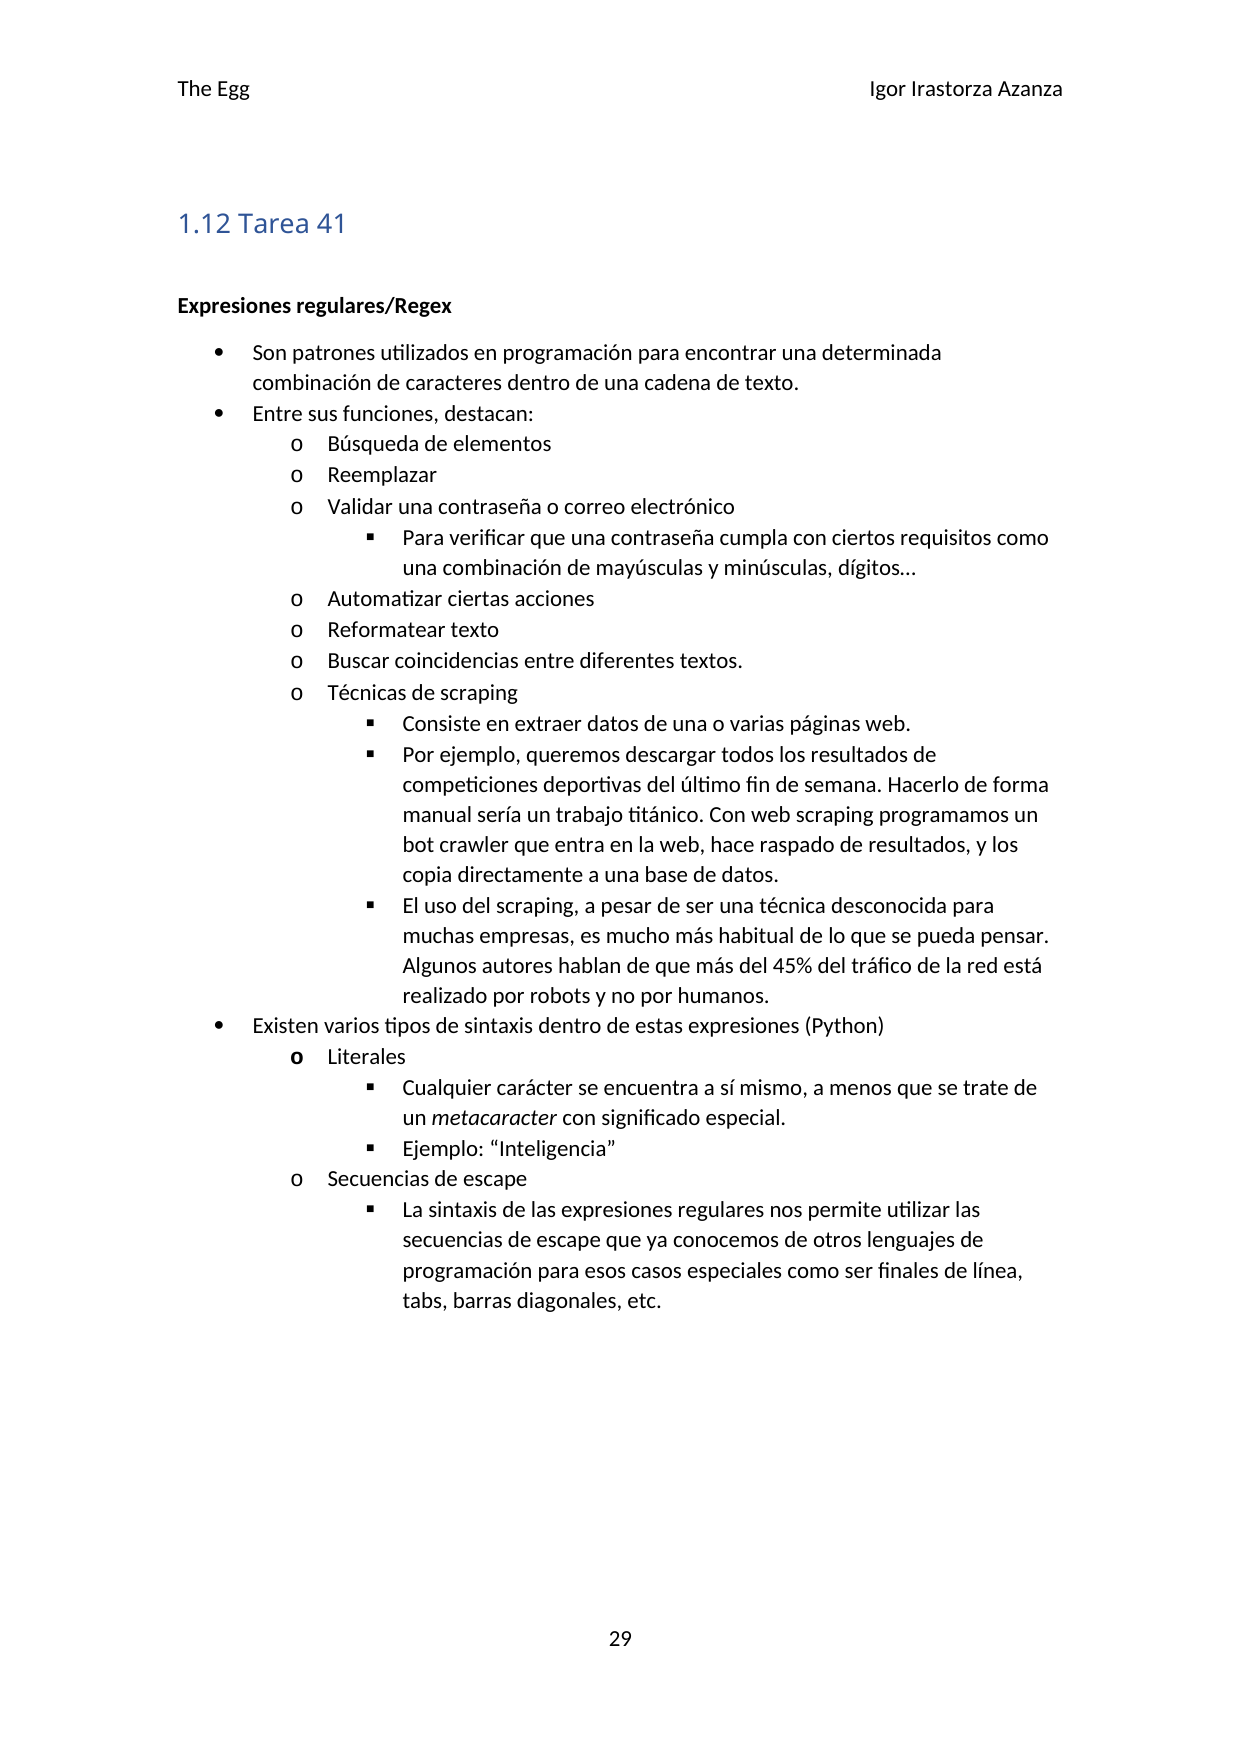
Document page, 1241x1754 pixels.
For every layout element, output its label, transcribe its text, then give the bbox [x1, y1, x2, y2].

list Reemplazar [290, 460, 1063, 489]
list Validar una contraseña o correo electrónico [290, 492, 1063, 521]
list Son patrones utilizados en programación para encontrar una determinada combinación de caracteres dentro de una cadena de texto. [215, 338, 1063, 397]
list Literales [290, 1042, 1063, 1071]
list Buscar coincidencias entre diferentes textos. [290, 647, 1063, 676]
list Búsqueda de elementos [290, 429, 1063, 458]
list La sintaxis de las expresiones regulares nos permite utilizar las secuencias de escape que ya conocemos de otros lenguajes de programación para esos casos especiales como ser finales de línea, tabs, barras diagonales, etc. [365, 1195, 1063, 1314]
list El uso del scraping, a pesar de ser una técnica desconocida para muchas empresas, es mucho más habitual de lo que se pueda pensar. Algunos autores hablan de que más del 45% del tráfico de la red está realizado por robots y no por humanos. [365, 891, 1063, 1009]
list Existen varios tipos de sintaxis dentro de estas expresiones (Python) [215, 1012, 1063, 1040]
list Técnicas de scraping [290, 678, 1063, 707]
list Cualquier carácter se encuentra a sí mismo, a menos que se trate de un metacaracter con significado especial. [365, 1073, 1063, 1132]
list Para verificar que una contraseña cumpla con ciertos requisitos como una combinación de mayúsculas y minúsculas, dígitos… [365, 523, 1063, 582]
list Consiste en extraer datos de una o varias páginas web. [365, 709, 1063, 738]
list Por ejemplo, queremos descargar todos los resultados de competiciones deportivas del último fin de semana. Hacerlo de forma manual sería un trabajo titánico. Con web scraping programamos un bot crawler que entra en la web, hace raspado de resultados, y los copia directamente a una base de datos. [365, 740, 1063, 889]
list Reformatear texto [290, 615, 1063, 644]
text Expresiones regulares/Regex [177, 291, 1063, 319]
list Ejemplo: “Inteligencia” [365, 1134, 1063, 1162]
list Entre sus funciones, destacan: [215, 399, 1063, 427]
list Automatizar ciertas acciones [290, 584, 1063, 613]
subtitle 1.12 Tarea 41 [177, 205, 1063, 242]
list Secuencias de escape [290, 1164, 1063, 1193]
